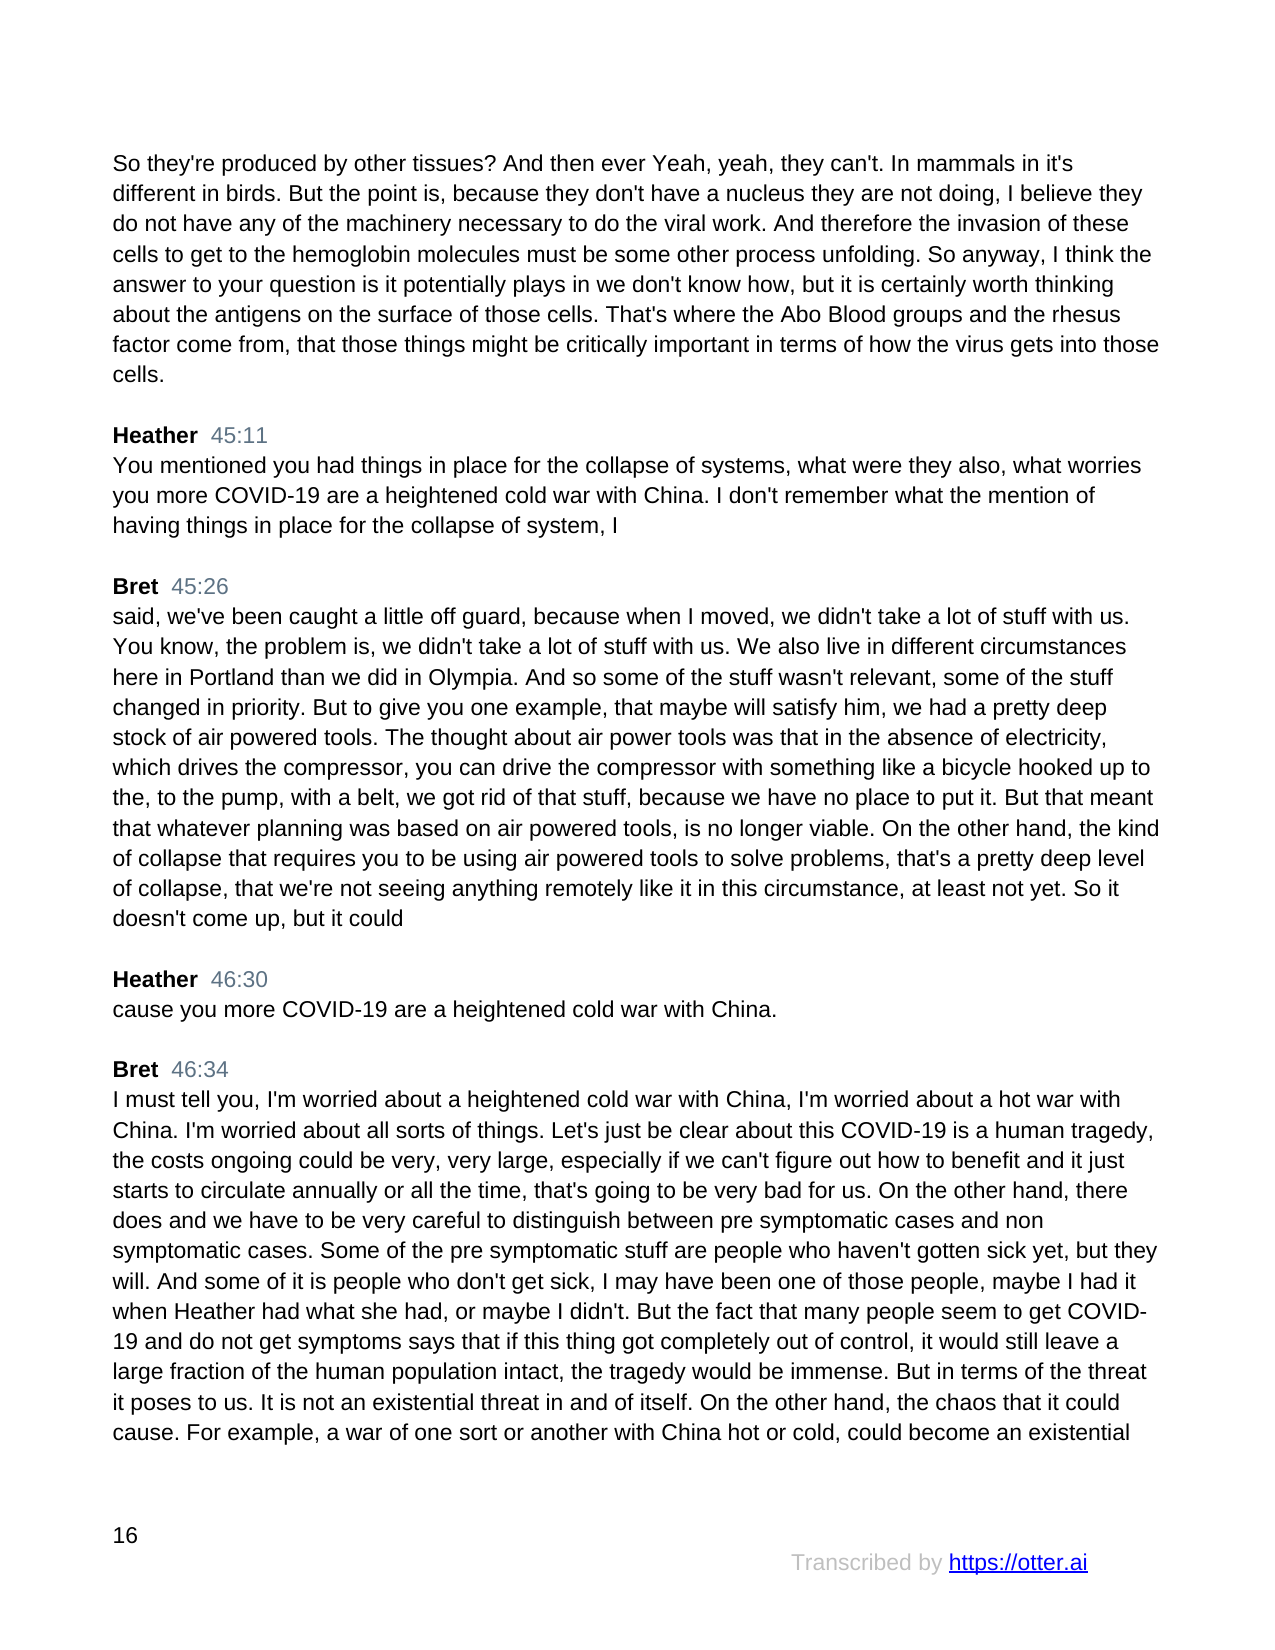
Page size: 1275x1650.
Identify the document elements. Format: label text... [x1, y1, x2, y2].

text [112, 1086, 1162, 1445]
text Bret 45:26 [112, 573, 1162, 599]
text cause you more COVID-19 are a heightened cold war with China. [112, 996, 1162, 1022]
text You mentioned you had things in place for the collapse of systems, what were they also, what worries you more COVID-19 are a heightened cold war with China. I don't remember what the mention of having things in place for the collapse of system, I [112, 452, 1162, 539]
text So they're produced by other tissues? And then ever Yeah, yeah, they can't. In mammals in it's different in birds. But the point is, because they don't have a nucleus they are not doing, I believe they do not have any of the machinery necessary to do the viral work. And therefore the invasion of these cells to get to the hemoglobin molecules must be some other process unfolding. So anyway, I think the answer to your question is it potentially plays in we don't know how, but it is certainly worth thinking about the antigens on the surface of those cells. That's where the Abo Blood groups and the rhesus factor come from, that those things might be critically important in terms of how the virus gets into those cells. [112, 150, 1162, 388]
text said, we've been caught a little off guard, because when I moved, we didn't take a lot of stuff with us. You know, the problem is, we didn't take a lot of stuff with us. We also live in different circumstances here in Portland than we did in Olympia. And so some of the stuff wasn't relevant, some of the stuff changed in priority. But to give you one example, that maybe will satisfy him, we had a pretty deep stock of air powered tools. The thought about air power tools was that in the absence of electricity, which drives the compressor, you can drive the compressor with something like a bicycle hooked up to the, to the pump, with a belt, we got rid of that stuff, because we have no place to put it. But that meant that whatever planning was based on air powered tools, is no longer viable. On the other hand, the kind of collapse that requires you to be using air powered tools to solve problems, that's a pretty deep level of collapse, that we're not seeing anything remotely like it in this circumstance, at least not yet. So it doesn't come up, but it could [112, 603, 1162, 932]
text Heather 45:11 [112, 422, 1162, 448]
text Heather 46:30 [112, 966, 1162, 992]
text Bret 46:34 [112, 1056, 1162, 1083]
